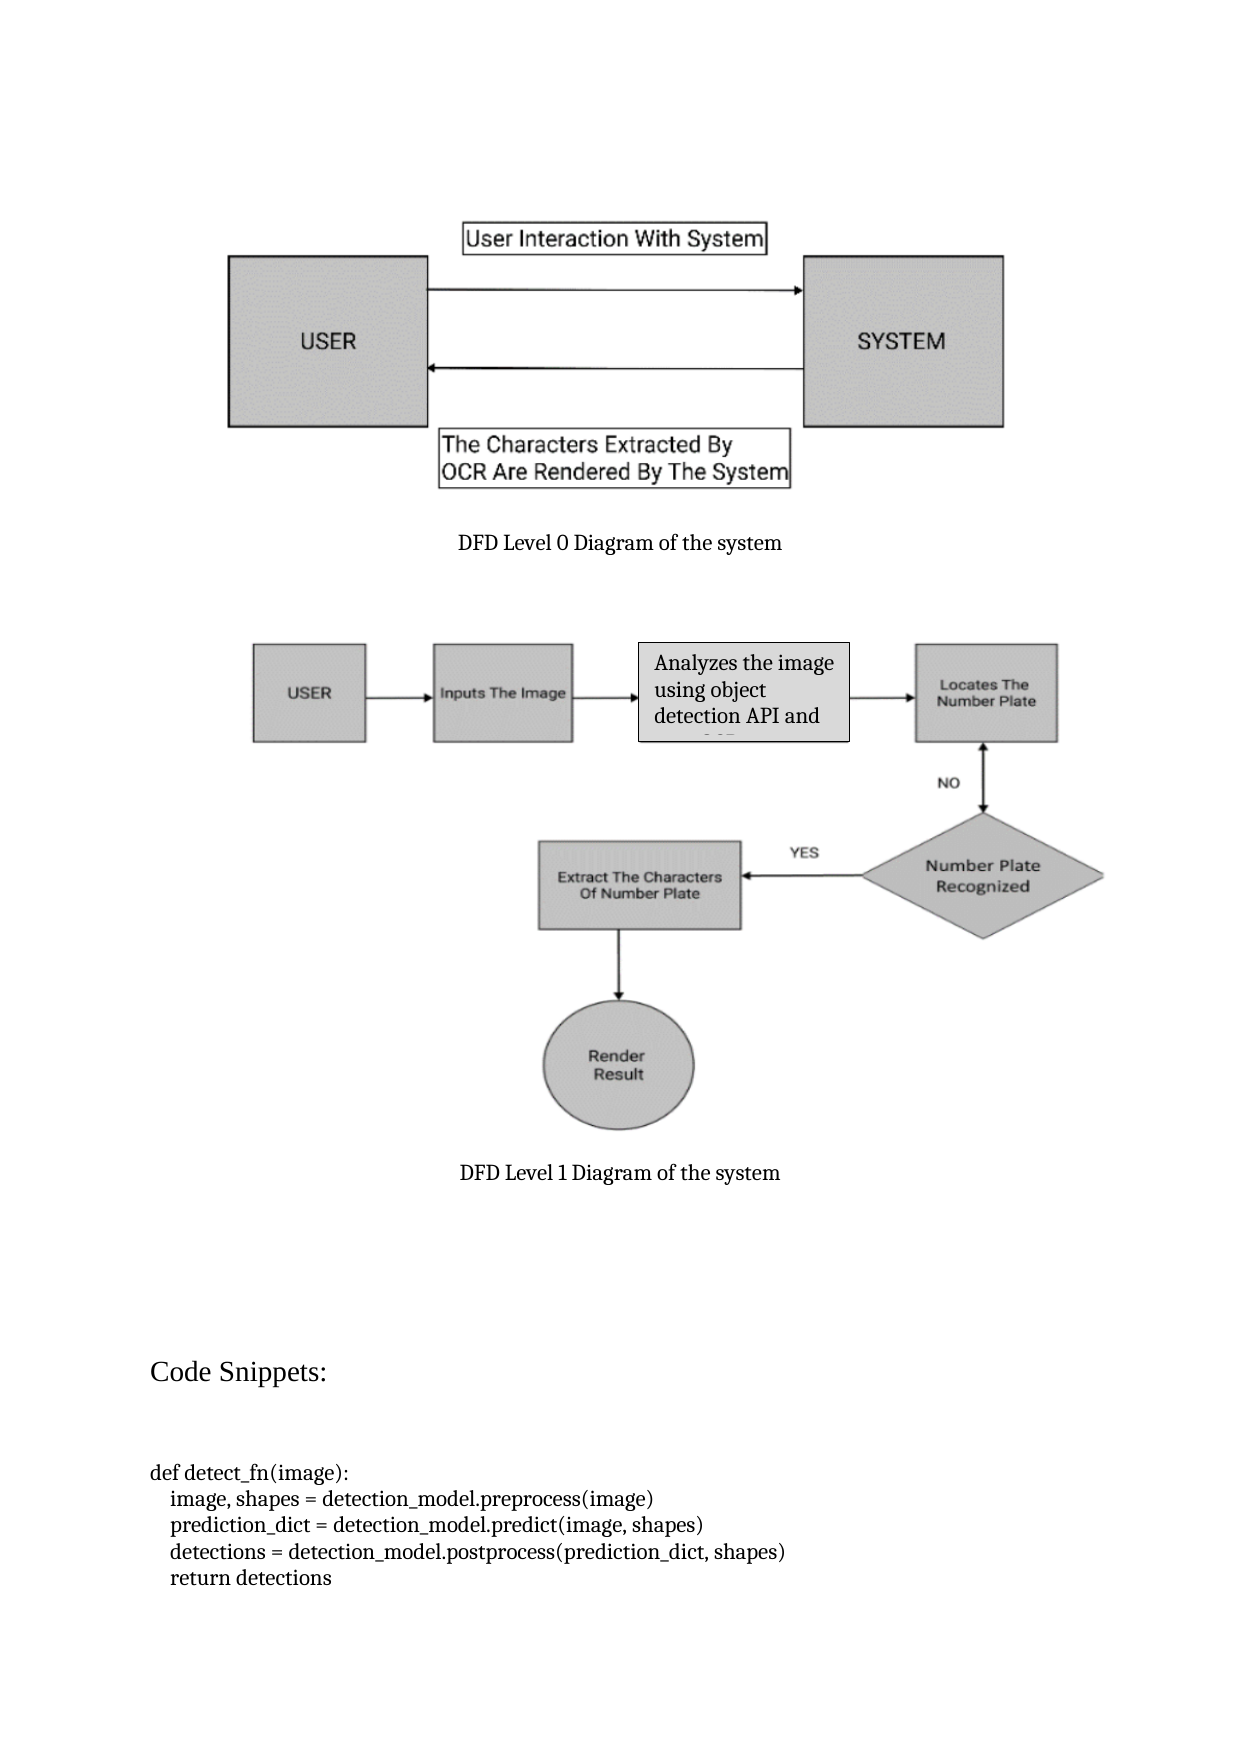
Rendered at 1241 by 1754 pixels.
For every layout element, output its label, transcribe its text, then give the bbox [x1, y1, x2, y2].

text image, shapes = detection_model.preprocess(image) [150, 1486, 1090, 1512]
text DFD Level 1 Diagram of the system [150, 1160, 1090, 1186]
picture [150, 178, 1045, 530]
text prediction_dict = detection_model.predict(image, shapes) [150, 1512, 1090, 1538]
text DFD Level 0 Diagram of the system [150, 530, 1090, 556]
text return detections [150, 1565, 1090, 1591]
picture [225, 608, 1166, 1160]
text detections = detection_model.postprocess(prediction_dict, shapes) [150, 1538, 1090, 1565]
text def detect_fn(image): [150, 1459, 1090, 1486]
text Code Snippets: [150, 1354, 1090, 1387]
